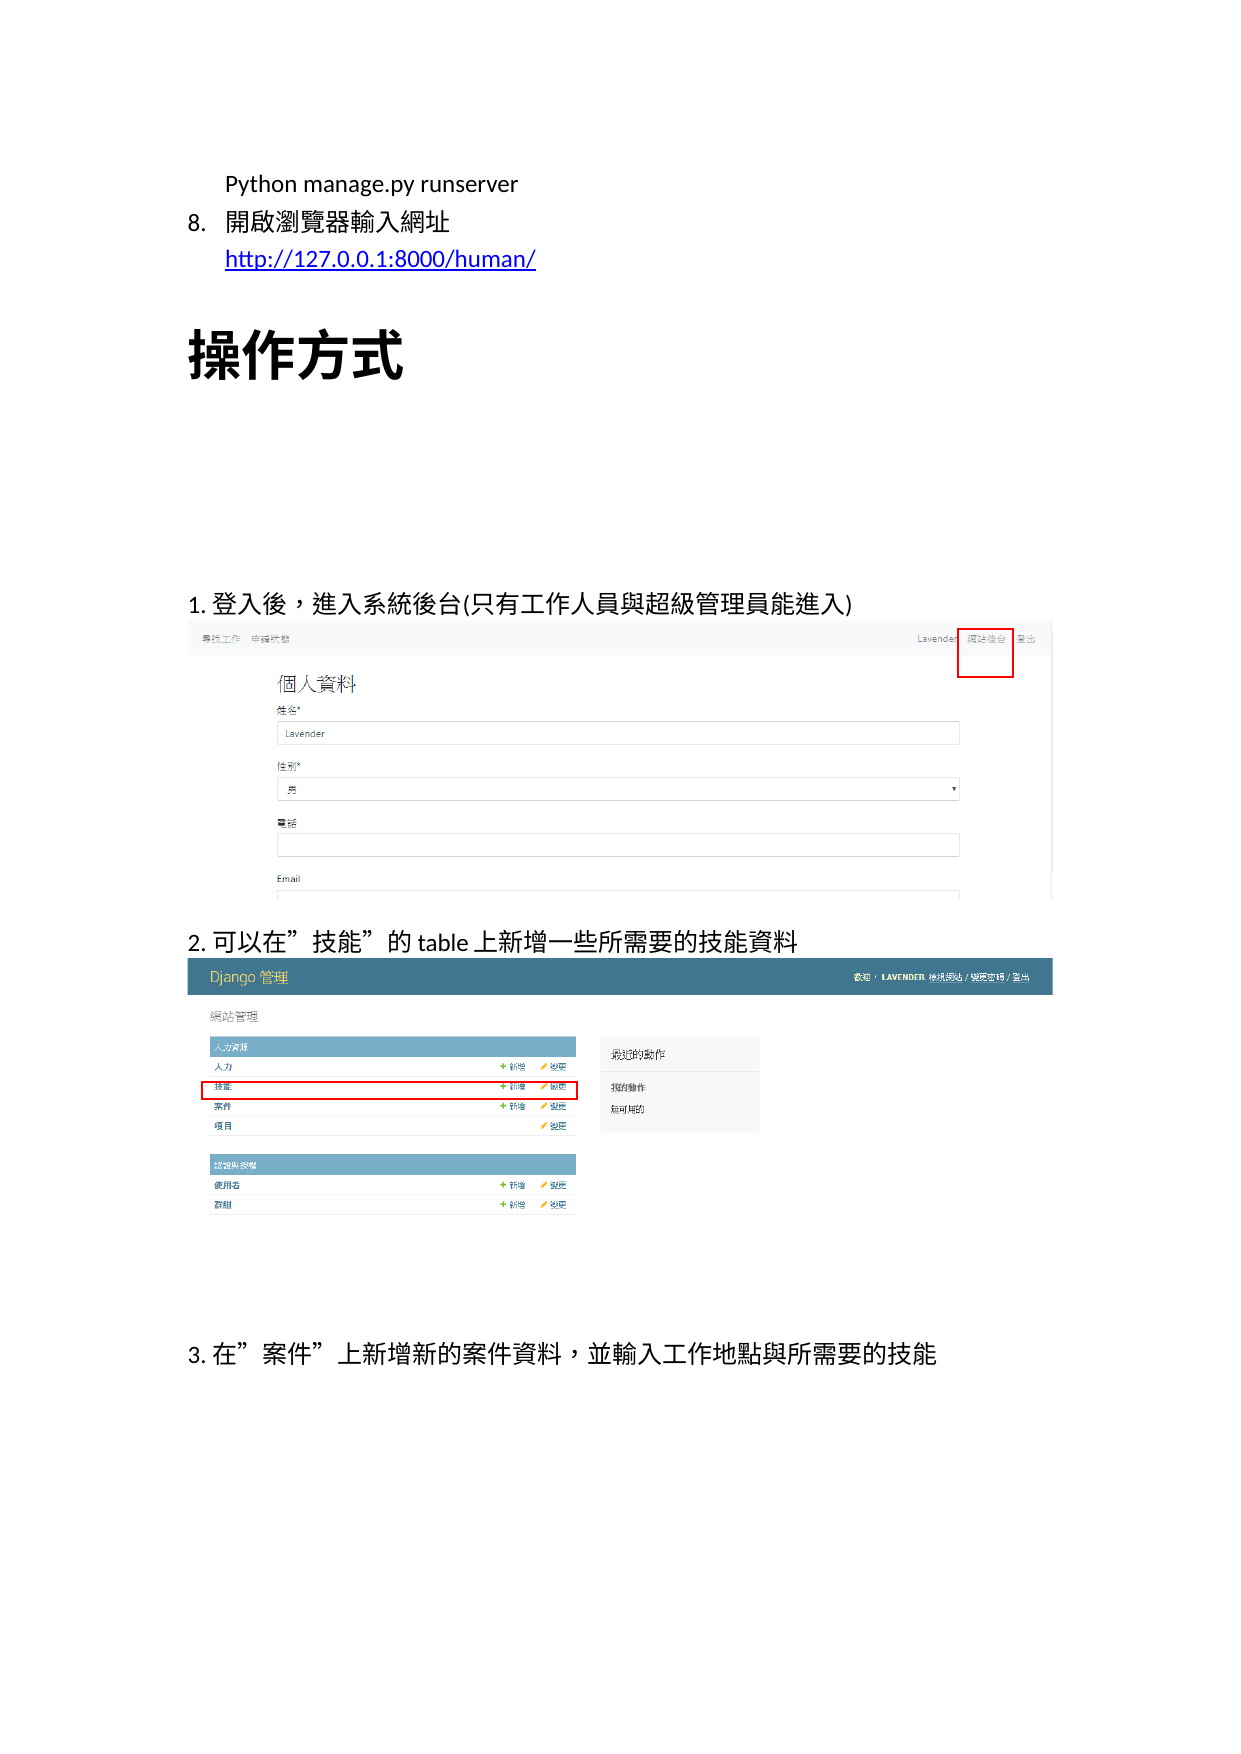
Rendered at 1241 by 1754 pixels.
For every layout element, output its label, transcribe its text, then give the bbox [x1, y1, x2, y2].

text 2. 可以在”技能”的table上新增一些所需要的技能資料 [187, 899, 1053, 958]
text 3. 在”案件”上新增新的案件資料，並輸入工作地點與所需要的技能 [187, 1334, 1053, 1371]
list http://127.0.0.1:8000/human/ [225, 239, 1053, 277]
list Python manage.py runserver [225, 164, 1053, 202]
picture [187, 958, 1053, 1328]
subtitle 操作方式 [187, 296, 1053, 408]
picture [187, 621, 1053, 899]
list 開啟瀏覽器輸入網址 [187, 202, 1053, 239]
text 1. 登入後，進入系統後台(只有工作人員與超級管理員能進入) [187, 584, 1053, 621]
